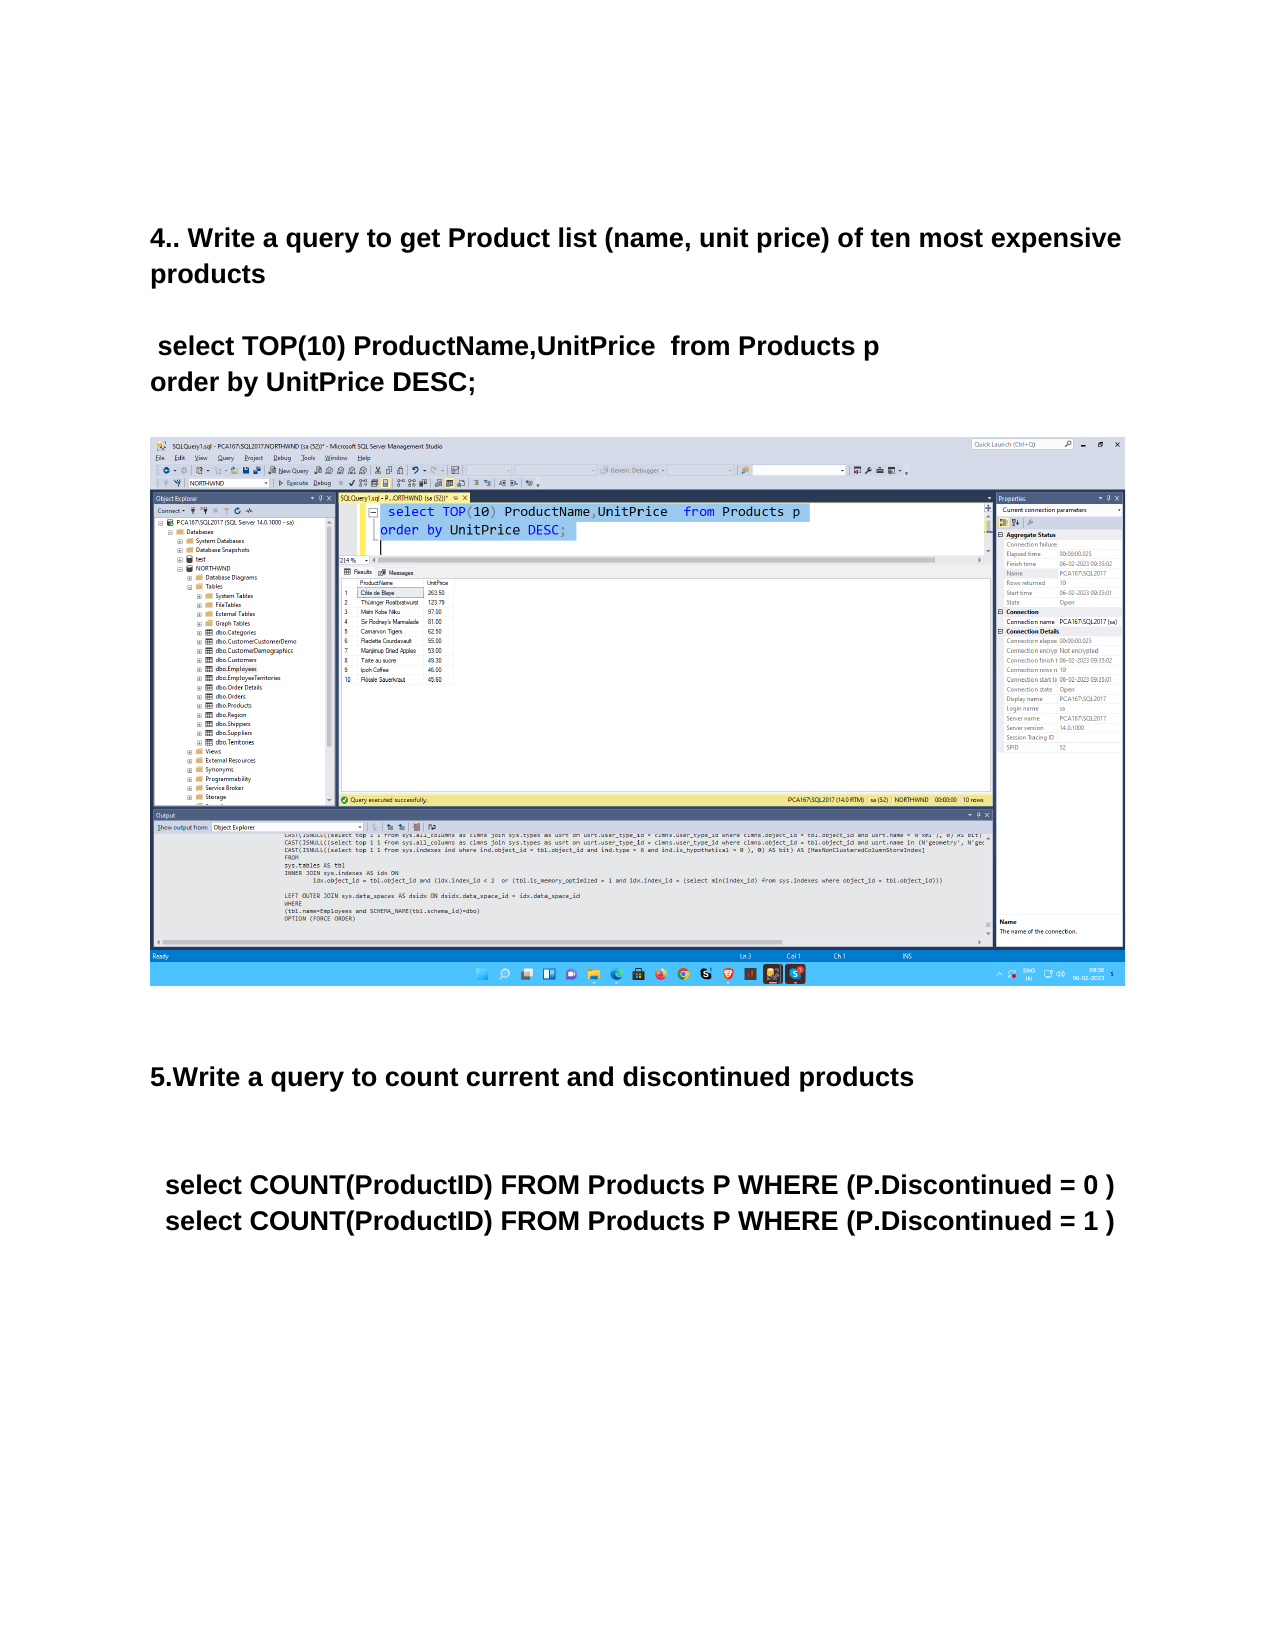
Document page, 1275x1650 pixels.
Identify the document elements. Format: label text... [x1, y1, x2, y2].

text select COUNT(ProductID) FROM Products P WHERE (P.Discontinued = 1 ) [150, 1205, 1125, 1236]
text select COUNT(ProductID) FROM Products P WHERE (P.Discontinued = 0 ) [150, 1169, 1125, 1200]
text 4.. Write a query to get Product list (name, unit price) of ten most expensive products [150, 222, 1125, 289]
text order by UnitPrice DESC; [150, 366, 1125, 397]
text 5.Write a query to count current and discontinued products [150, 1061, 1125, 1092]
text select TOP(10) ProductName,UnitPrice from Products p [150, 330, 1125, 361]
picture [150, 437, 1125, 986]
